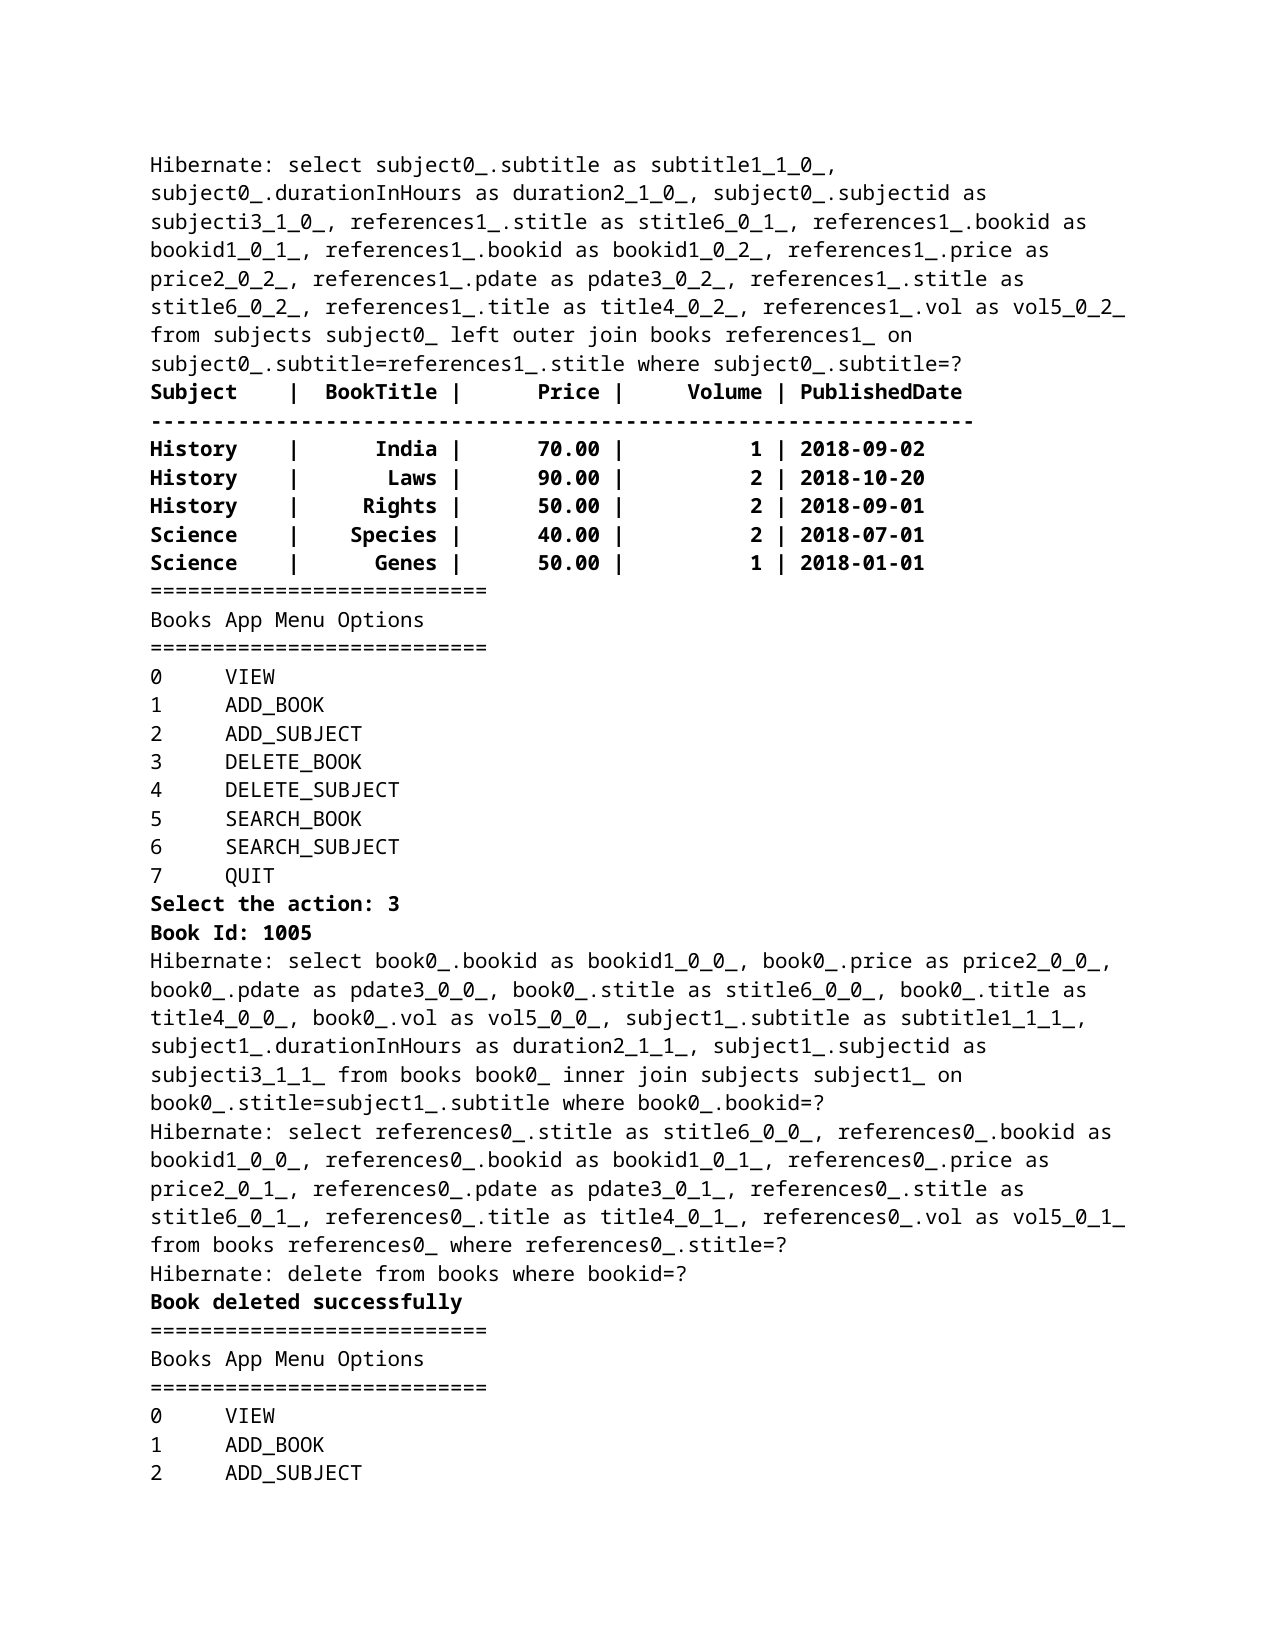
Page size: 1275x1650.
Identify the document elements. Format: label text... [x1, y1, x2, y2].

text =========================== [150, 633, 1125, 662]
text History | India | 70.00 | 1 | 2018-09-02 [150, 434, 1125, 463]
text 0 VIEW [150, 662, 1125, 690]
text History | Rights | 50.00 | 2 | 2018-09-01 [150, 491, 1125, 520]
text Book deleted successfully [150, 1287, 1125, 1316]
text Hibernate: select references0_.stitle as stitle6_0_0_, references0_.bookid as bookid1_0_0_, references0_.bookid as bookid1_0_1_, references0_.price as price2_0_1_, references0_.pdate as pdate3_0_1_, references0_.stitle as stitle6_0_1_, references0_.title as title4_0_1_, references0_.vol as vol5_0_1_ from books references0_ where references0_.stitle=? [150, 1117, 1125, 1259]
text 0 VIEW [150, 1401, 1125, 1430]
text 1 ADD_BOOK [150, 690, 1125, 719]
text 7 QUIT [150, 861, 1125, 889]
text Hibernate: select book0_.bookid as bookid1_0_0_, book0_.price as price2_0_0_, book0_.pdate as pdate3_0_0_, book0_.stitle as stitle6_0_0_, book0_.title as title4_0_0_, book0_.vol as vol5_0_0_, subject1_.subtitle as subtitle1_1_1_, subject1_.durationInHours as duration2_1_1_, subject1_.subjectid as subjecti3_1_1_ from books book0_ inner join subjects subject1_ on book0_.stitle=subject1_.subtitle where book0_.bookid=? [150, 946, 1125, 1117]
text Science | Genes | 50.00 | 1 | 2018-01-01 [150, 548, 1125, 577]
text History | Laws | 90.00 | 2 | 2018-10-20 [150, 463, 1125, 491]
text Hibernate: delete from books where bookid=? [150, 1259, 1125, 1287]
text Book Id: 1005 [150, 918, 1125, 946]
text Select the action: 3 [150, 889, 1125, 918]
text 2 ADD_SUBJECT [150, 1458, 1125, 1487]
text 1 ADD_BOOK [150, 1430, 1125, 1458]
text Books App Menu Options [150, 605, 1125, 633]
text 6 SEARCH_SUBJECT [150, 832, 1125, 861]
text Books App Menu Options [150, 1344, 1125, 1373]
text ------------------------------------------------------------------ [150, 406, 1125, 434]
text Subject | BookTitle | Price | Volume | PublishedDate [150, 377, 1125, 406]
text 3 DELETE_BOOK [150, 747, 1125, 776]
text 2 ADD_SUBJECT [150, 719, 1125, 747]
text 5 SEARCH_BOOK [150, 804, 1125, 832]
text Science | Species | 40.00 | 2 | 2018-07-01 [150, 520, 1125, 548]
text =========================== [150, 1316, 1125, 1344]
text 4 DELETE_SUBJECT [150, 776, 1125, 804]
text =========================== [150, 577, 1125, 605]
text =========================== [150, 1373, 1125, 1401]
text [150, 150, 1125, 377]
